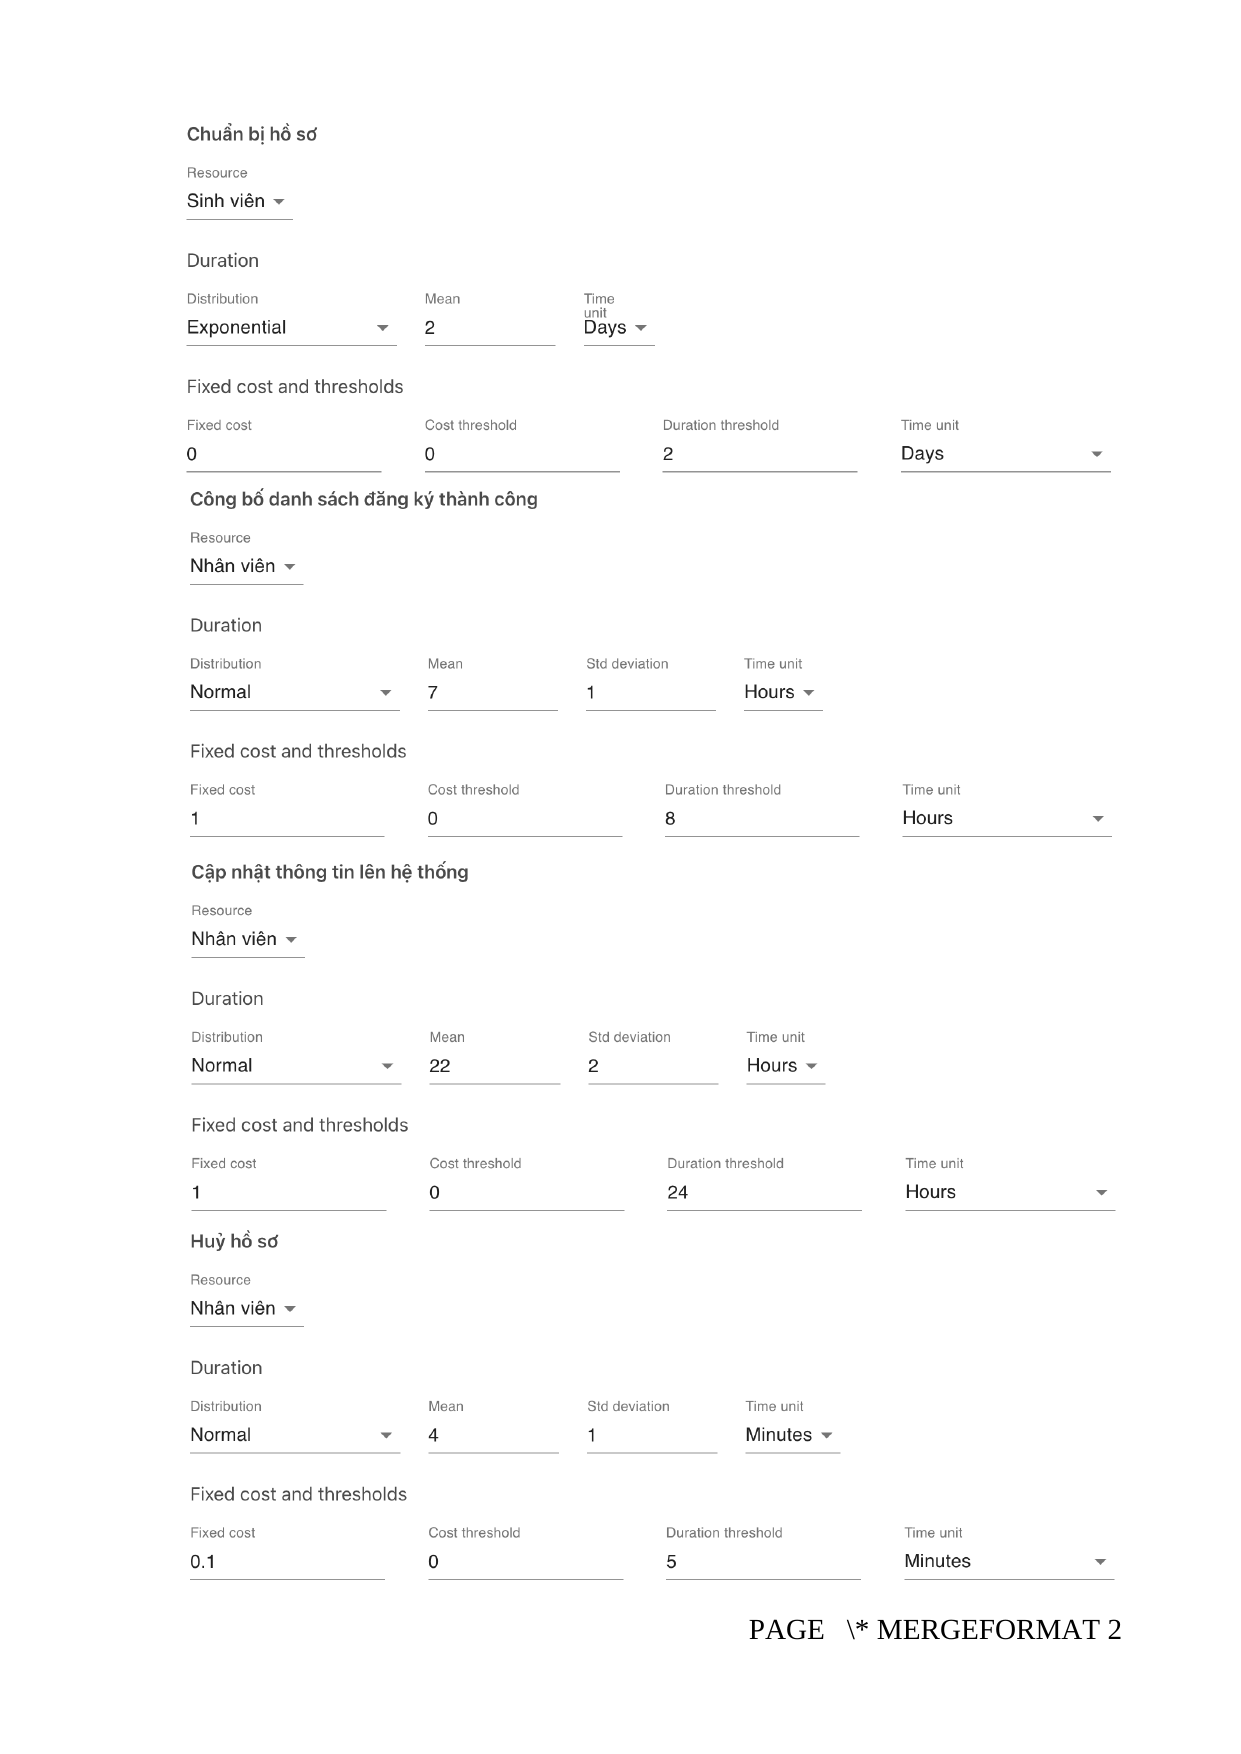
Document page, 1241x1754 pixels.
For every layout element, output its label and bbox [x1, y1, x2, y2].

picture [177, 482, 1123, 846]
picture [177, 850, 1123, 1220]
picture [177, 118, 1123, 478]
picture [177, 1224, 1123, 1588]
